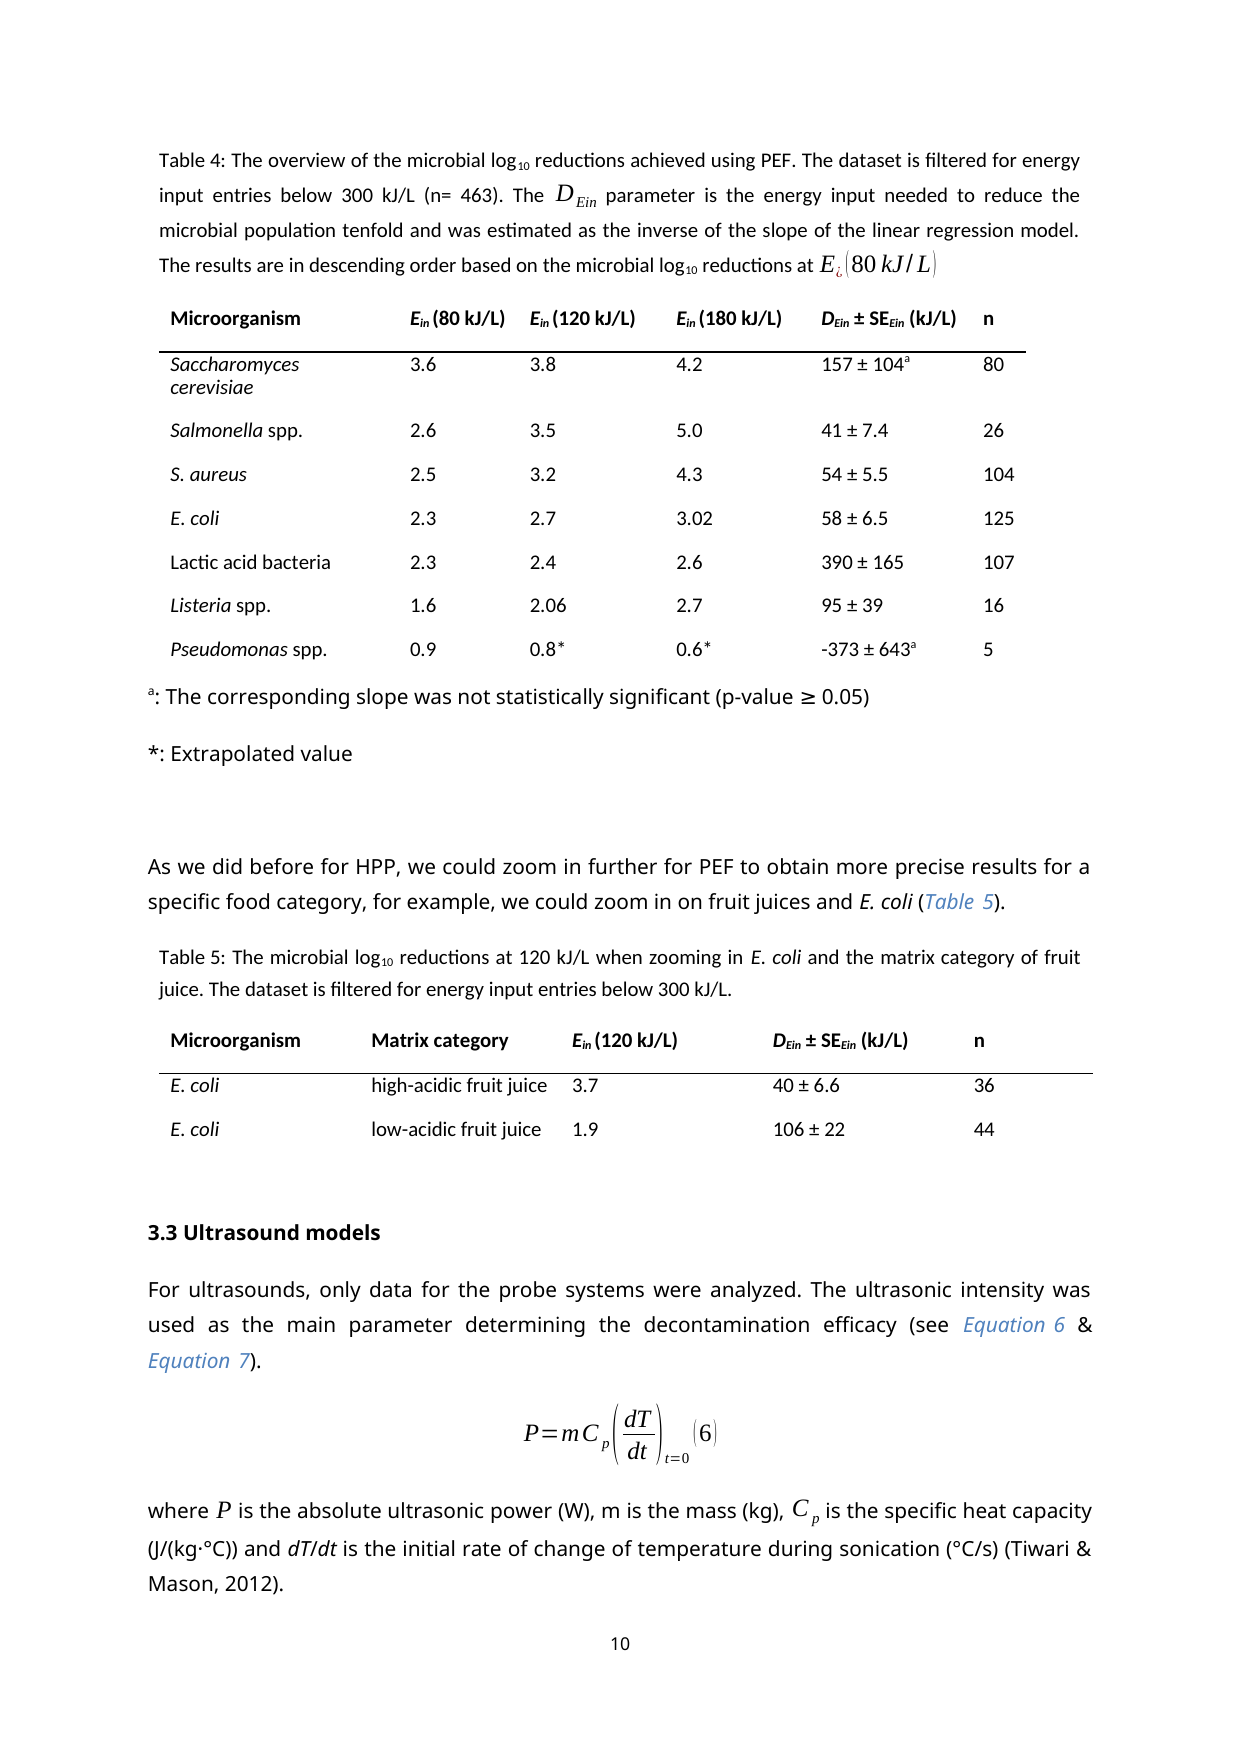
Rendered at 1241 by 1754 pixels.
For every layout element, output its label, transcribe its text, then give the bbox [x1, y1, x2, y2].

text where is the absolute ultrasonic power (W), m is the mass (kg), is the specific heat capacity (J/(kg·°C)) and dT/dt is the initial rate of change of temperature during sonication (°C/s) (Tiwari & Mason, 2012). [148, 1495, 1093, 1598]
text a: The corresponding slope was not statistically significant (p-value ≥ 0.05) [148, 682, 1093, 711]
table_header Table 5: The microbial log10 reductions at 120 kJ/L when zooming in E. coli and the matrix category of fruit juice. The dataset is filtered for energy input entries below 300 kJ/L. [148, 944, 1093, 1162]
text 3.3 Ultrasound models [148, 1218, 1093, 1247]
table_header Table 4: The overview of the microbial log10 reductions achieved using PEF. The dataset is filtered for energy input entries below 300 kJ/L (n= 463). The parameter is the energy input needed to reduce the microbial population tenfold and was estimated as the inverse of the slope of the linear regression model. The results are in descending order based on the microbial log10 reductions at [148, 148, 1093, 682]
text For ultrasounds, only data for the probe systems were analyzed. The ultrasonic intensity was used as the main parameter determining the decontamination efficacy (see Equation 6 & Equation 7). [148, 1275, 1093, 1375]
text *: Extrapolated value [148, 739, 1093, 767]
text As we did before for HPP, we could zoom in further for PEF to obtain more precise results for a specific food category, for example, we could zoom in on fruit juices and E. coli (Table 5). [148, 852, 1093, 916]
